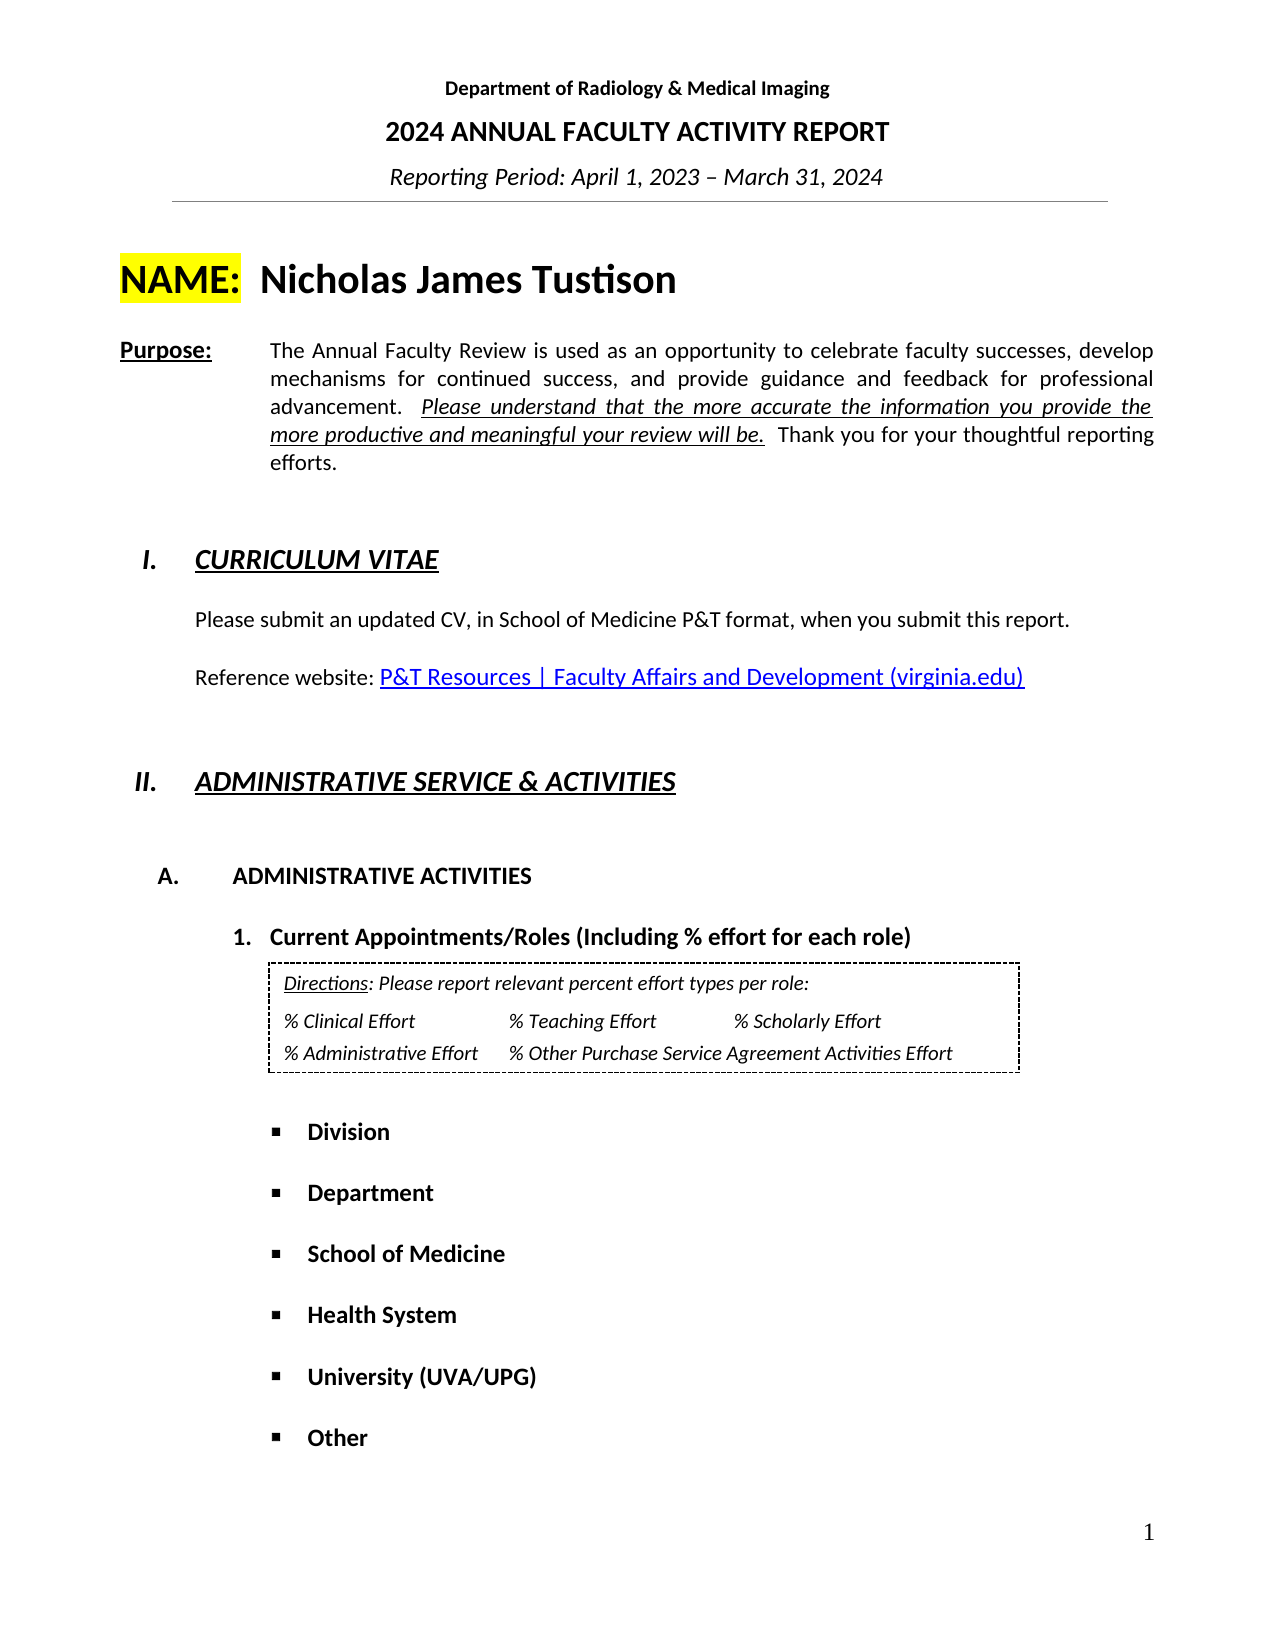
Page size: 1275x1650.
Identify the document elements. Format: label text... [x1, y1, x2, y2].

text Purpose: The Annual Faculty Review is used as an opportunity to celebrate faculty successes, develop mechanisms for continued success, and provide guidance and feedback for professional advancement. Please understand that the more accurate the information you provide the more productive and meaningful your review will be. Thank you for your thoughtful reporting efforts. [120, 334, 1155, 477]
text Please submit an updated CV, in School of Medicine P&T format, when you submit this report. [195, 605, 1155, 633]
list Current Appointments/Roles (Including % effort for each role) [232, 921, 1155, 951]
list University (UVA/UPG) [270, 1361, 1155, 1391]
list School of Medicine [270, 1238, 1155, 1269]
text NAME: Nicholas James Tustison [241, 253, 1155, 303]
list Division [270, 1116, 1155, 1147]
list Department [270, 1177, 1155, 1208]
list Health System [270, 1299, 1155, 1330]
list ADMINISTRATIVE SERVICE & ACTIVITIES [157, 763, 1155, 799]
list CURRICULUM VITAE [157, 541, 1155, 577]
list ADMINISTRATIVE ACTIVITIES [157, 860, 1155, 890]
text Reference website: P&T Resources | Faculty Affairs and Development (virginia.edu) [195, 661, 1155, 692]
list Other [270, 1422, 1155, 1452]
